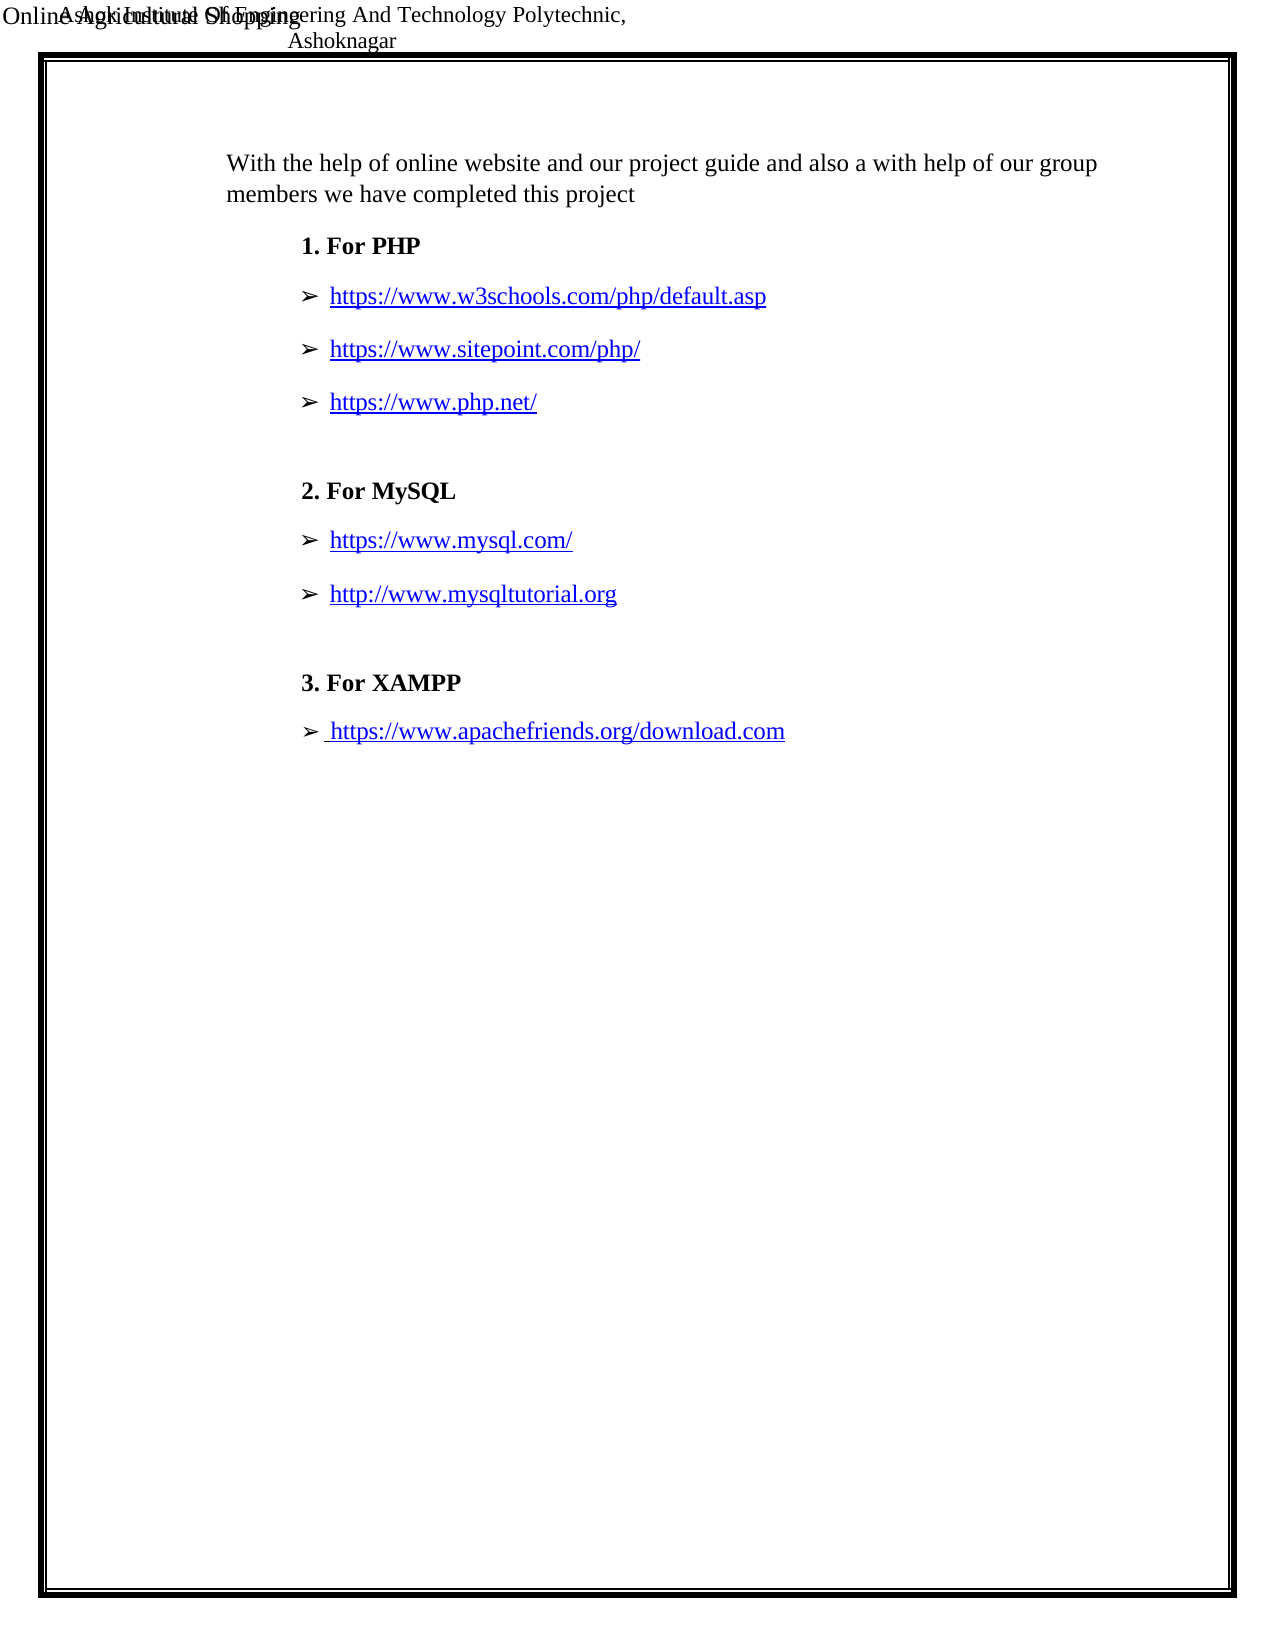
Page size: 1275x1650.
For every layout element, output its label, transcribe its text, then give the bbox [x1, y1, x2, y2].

list https://www.mysql.com/ [298, 522, 792, 556]
list http://www.mysqltutorial.org [298, 575, 792, 609]
list For PHP [301, 231, 792, 260]
text With the help of online website and our project guide and also a with help of our group members we have completed this project [226, 148, 1108, 208]
list For MySQL [301, 476, 792, 505]
list For XAMPP [301, 668, 792, 696]
list https://www.w3schools.com/php/default.asp [298, 278, 792, 312]
list https://www.apachefriends.org/download.com [301, 714, 792, 746]
list https://www.php.net/ [298, 384, 792, 418]
list https://www.sitepoint.com/php/ [298, 331, 792, 365]
